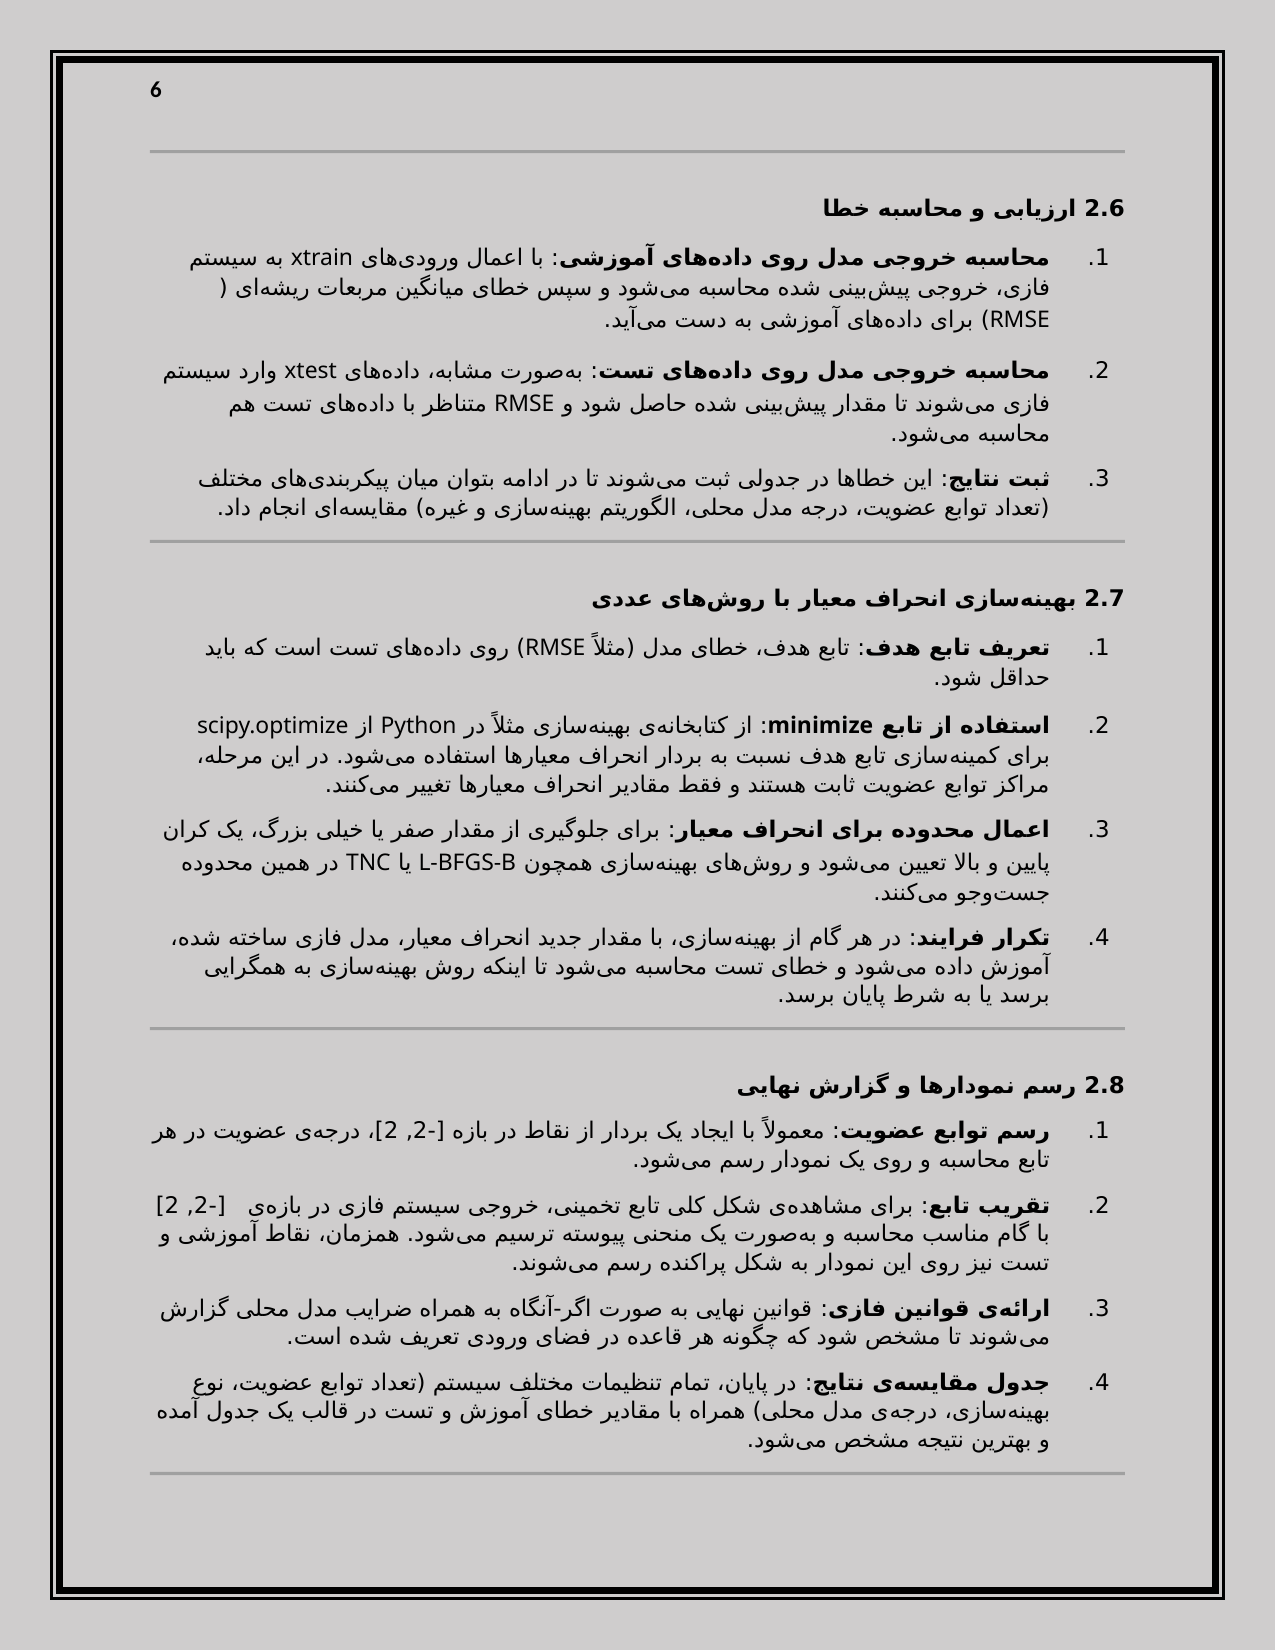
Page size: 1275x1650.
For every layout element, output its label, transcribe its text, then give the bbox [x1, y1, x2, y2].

text 2.8 رسم نمودارها و گزارش نهایی [150, 1072, 1125, 1099]
text 2.6 ارزیابی و محاسبه خطا [150, 195, 1125, 222]
list استفاده از تابع minimize: از کتابخانه‌ی بهینه‌سازی مثلاً در Python از scipy.optimize برای کمینه‌سازی تابع هدف نسبت به بردار انحراف معیارها استفاده می‌شود. در این مرحله، مراکز توابع عضویت ثابت هستند و فقط مقادیر انحراف معیارها تغییر می‌کنند. [150, 709, 1087, 798]
list اعمال محدوده برای انحراف معیار: برای جلوگیری از مقدار صفر یا خیلی بزرگ، یک کران پایین و بالا تعیین می‌شود و روش‌های بهینه‌سازی همچون L-BFGS-B یا TNC در همین محدوده جست‌وجو می‌کنند. [150, 817, 1087, 905]
list تکرار فرایند: در هر گام از بهینه‌سازی، با مقدار جدید انحراف معیار، مدل فازی ساخته شده، آموزش داده می‌شود و خطای تست محاسبه می‌شود تا اینکه روش بهینه‌سازی به همگرایی برسد یا به شرط پایان برسد. [150, 924, 1087, 1008]
list تعریف تابع هدف: تابع هدف، خطای مدل (مثلاً RMSE) روی داده‌های تست است که باید حداقل شود. [150, 630, 1087, 690]
list تقریب تابع: برای مشاهده‌ی شکل کلی تابع تخمینی، خروجی سیستم فازی در بازه‌ی [-2, 2] با گام مناسب محاسبه و به‌صورت یک منحنی پیوسته ترسیم می‌شود. همزمان، نقاط آموزشی و تست نیز روی این نمودار به شکل پراکنده رسم می‌شوند. [150, 1192, 1087, 1276]
list ثبت نتایج: این خطاها در جدولی ثبت می‌شوند تا در ادامه بتوان میان پیکربندی‌های مختلف (تعداد توابع عضویت، درجه مدل محلی، الگوریتم بهینه‌سازی و غیره) مقایسه‌ای انجام داد. [150, 466, 1087, 521]
list ارائه‌ی قوانین فازی: قوانین نهایی به صورت اگر-آنگاه به همراه ضرایب مدل محلی گزارش می‌شوند تا مشخص شود که چگونه هر قاعده در فضای ورودی تعریف شده است. [150, 1295, 1087, 1350]
list رسم توابع عضویت: معمولاً با ایجاد یک بردار از نقاط در بازه [-2, 2]، درجه‌ی عضویت در هر تابع محاسبه و روی یک نمودار رسم می‌شود. [150, 1118, 1087, 1173]
text 2.7 بهینه‌سازی انحراف معیار با روش‌های عددی [150, 585, 1125, 612]
list جدول مقایسه‌ی نتایج: در پایان، تمام تنظیمات مختلف سیستم (تعداد توابع عضویت، نوع بهینه‌سازی، درجه‌ی مدل محلی) همراه با مقادیر خطای آموزش و تست در قالب یک جدول آمده و بهترین نتیجه مشخص می‌شود. [150, 1369, 1087, 1453]
list محاسبه خروجی مدل روی داده‌های آموزشی: با اعمال ورودی‌های xtrain به سیستم فازی، خروجی پیش‌بینی شده محاسبه می‌شود و سپس خطای میانگین مربعات ریشه‌ای (RMSE) برای داده‌های آموزشی به دست می‌آید. [150, 241, 1087, 334]
list محاسبه خروجی مدل روی داده‌های تست: به‌صورت مشابه، داده‌های xtest وارد سیستم فازی می‌شوند تا مقدار پیش‌بینی شده حاصل شود و RMSE متناظر با داده‌های تست هم محاسبه می‌شود. [150, 353, 1087, 447]
